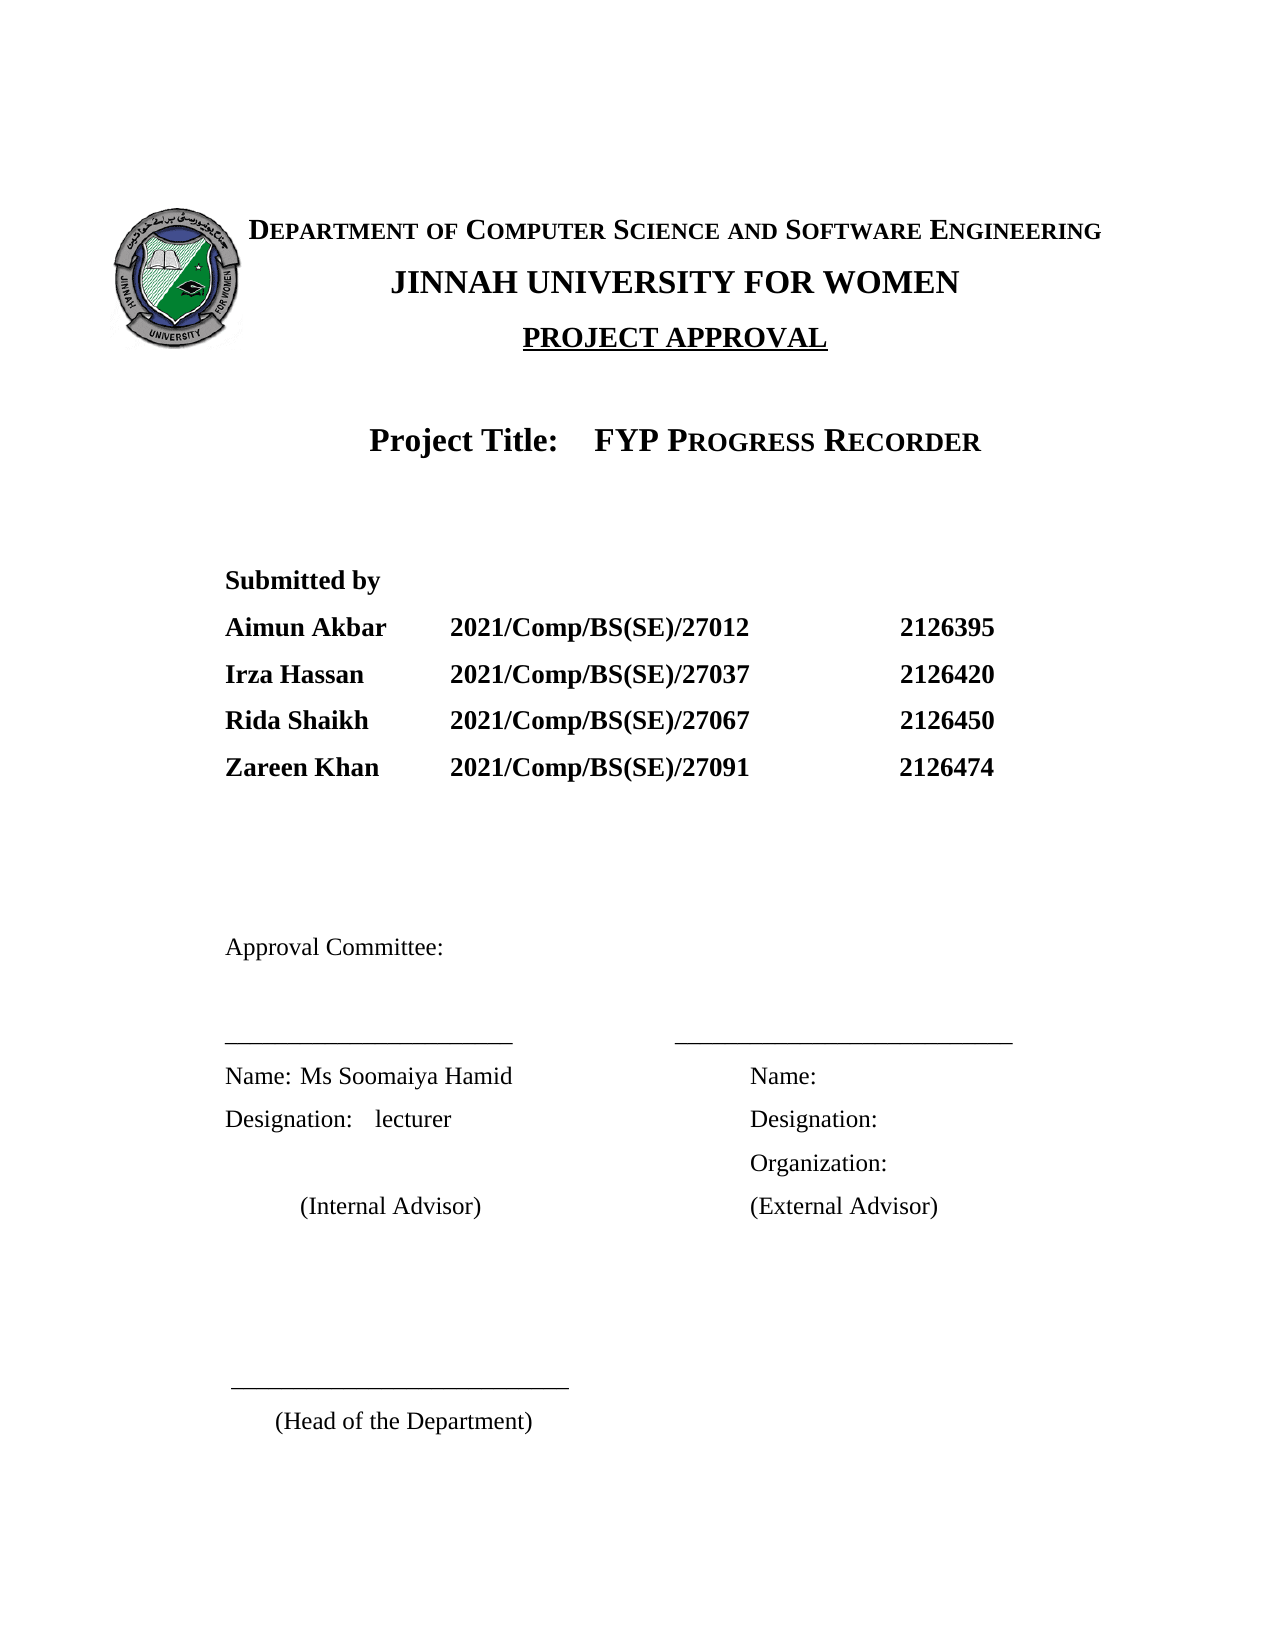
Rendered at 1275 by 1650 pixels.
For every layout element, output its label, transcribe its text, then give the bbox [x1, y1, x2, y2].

text ___________________________ [225, 1363, 1125, 1392]
text Submitted by [225, 564, 1125, 596]
text Aimun Akbar 2021/Comp/BS(SE)/27012 2126395 [225, 611, 1125, 642]
text Department of Computer Science and Software Engineering [243, 212, 1125, 246]
picture [110, 206, 243, 350]
text Name: Ms Soomaiya Hamid Name: [225, 1061, 1125, 1090]
text Designation: lecturer Designation: [225, 1104, 1125, 1133]
text Irza Hassan 2021/Comp/BS(SE)/27037 2126420 [225, 658, 1125, 689]
text Zareen Khan 2021/Comp/BS(SE)/27091 2126474 [225, 751, 1125, 782]
text _______________________ ___________________________ [225, 1018, 1125, 1047]
text Rida Shaikh 2021/Comp/BS(SE)/27067 2126450 [225, 704, 1125, 736]
text (Internal Advisor) (External Advisor) [225, 1191, 1125, 1219]
text Organization: [225, 1148, 1125, 1176]
text (Head of the Department) [225, 1406, 1125, 1435]
text Project Title: FYP Progress Recorder [225, 421, 1125, 459]
text JINNAH UNIVERSITY FOR WOMEN [243, 263, 1125, 301]
text PROJECT APPROVAL [225, 320, 1125, 354]
text Approval Committee: [225, 932, 1125, 961]
